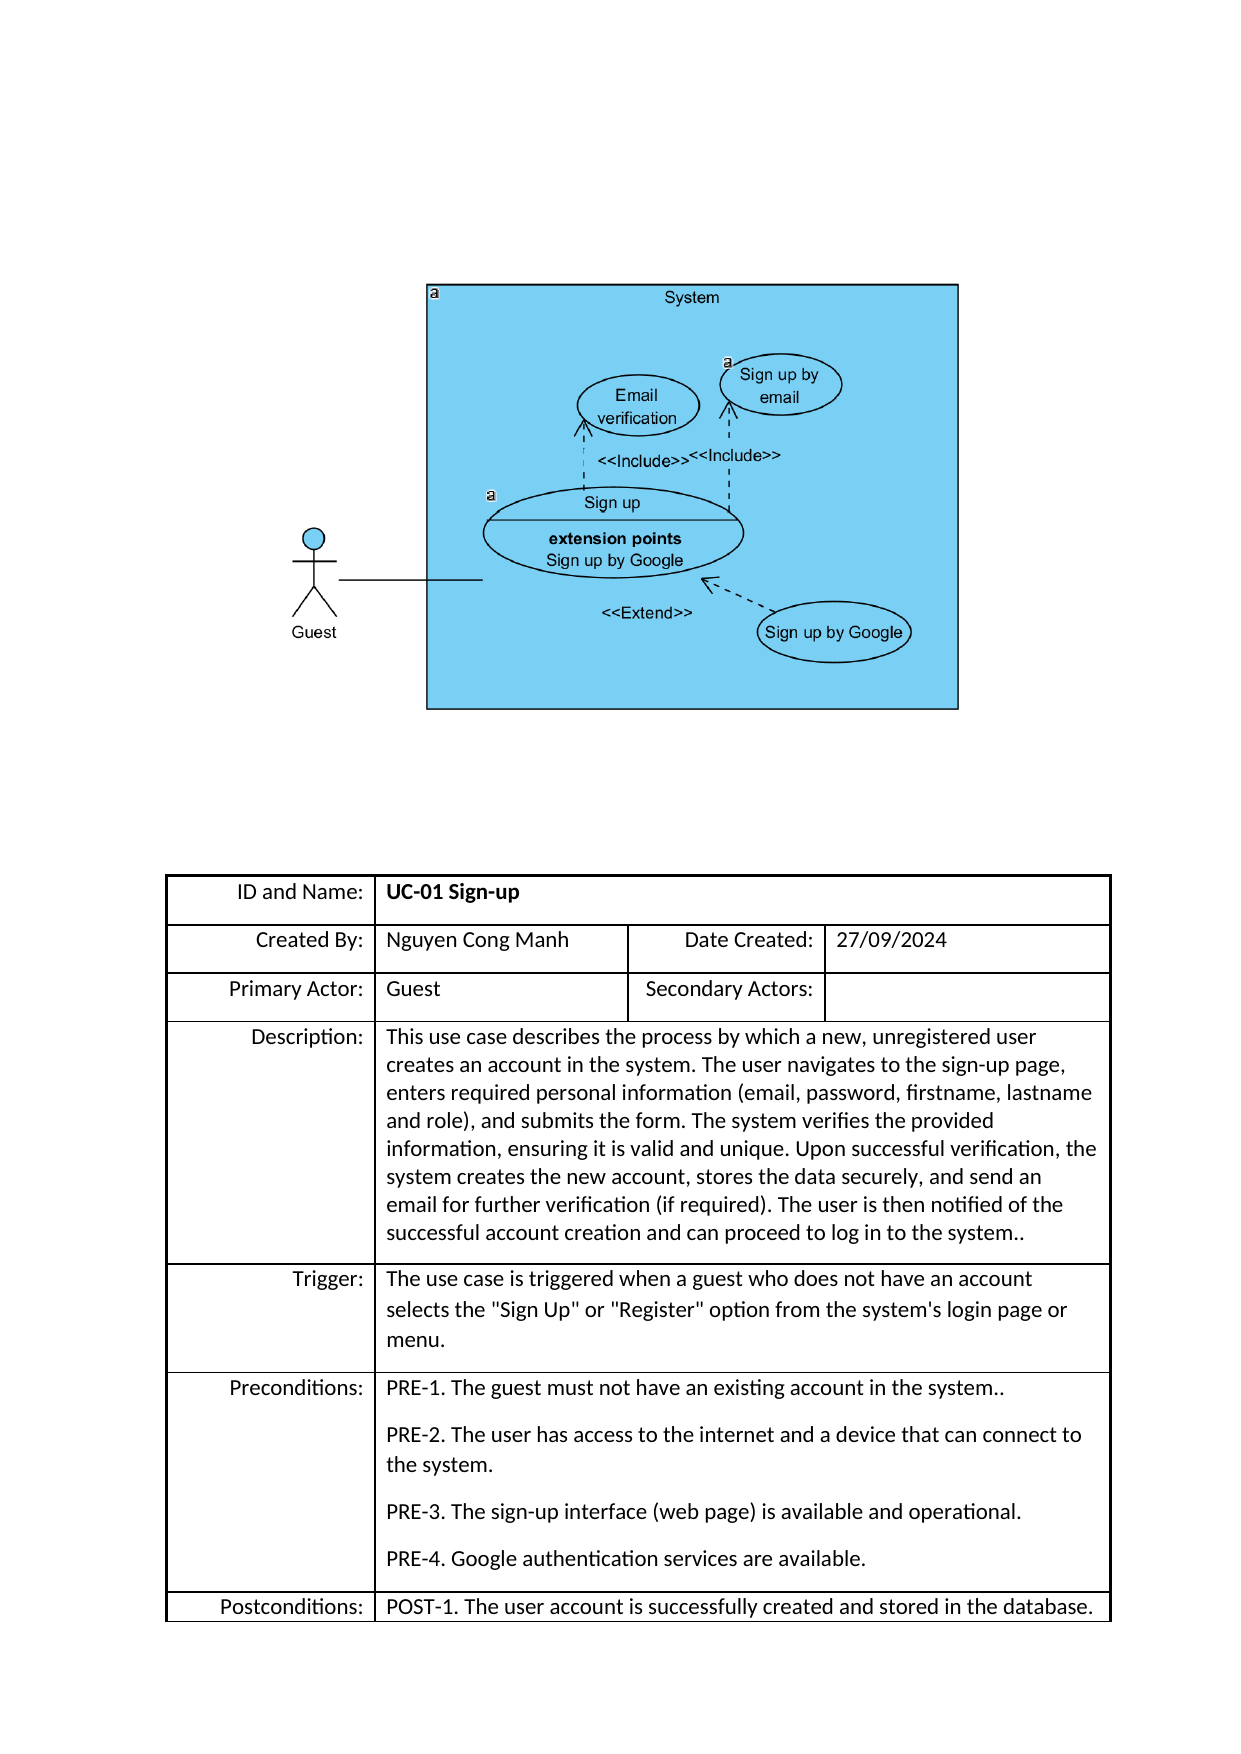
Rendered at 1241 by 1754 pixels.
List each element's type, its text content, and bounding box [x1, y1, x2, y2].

table_header ID and Name: [168, 877, 374, 924]
table_cell Primary Actor: [168, 974, 374, 1021]
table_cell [376, 1593, 1109, 1621]
picture [177, 165, 1140, 856]
table_cell Preconditions: [168, 1373, 374, 1591]
table_cell [826, 974, 1109, 1021]
table_cell Description: [168, 1022, 374, 1263]
table_cell This use case describes the process by which a new, unregistered user creates an account in the system. The user navigates to the sign-up page, enters required personal information (email, password, firstname, lastname and role), and submits the form. The system verifies the provided information, ensuring it is valid and unique. Upon successful verification, the system creates the new account, stores the data securely, and send an email for further verification (if required). The user is then notified of the successful account creation and can proceed to log in to the system.. [376, 1022, 1109, 1263]
table_cell Created By: [168, 926, 374, 972]
table_cell PRE-1. The guest must not have an existing account in the system.. PRE-2. The user has access to the internet and a device that can connect to the system. PRE-3. The sign-up interface (web page) is available and operational. PRE-4. Google authentication services are available. [376, 1373, 1109, 1591]
table_cell Secondary Actors: [629, 974, 824, 1021]
table_cell Trigger: [168, 1265, 374, 1372]
table_cell The use case is triggered when a guest who does not have an account selects the "Sign Up" or "Register" option from the system's login page or menu. [376, 1265, 1109, 1372]
table_header UC-01 Sign-up [376, 877, 1109, 924]
table_cell Nguyen Cong Manh [376, 926, 627, 972]
table_cell Guest [376, 974, 627, 1021]
table_cell 27/09/2024 [826, 926, 1109, 972]
table_cell Postconditions: [168, 1593, 374, 1621]
table_cell Date Created: [629, 926, 824, 972]
